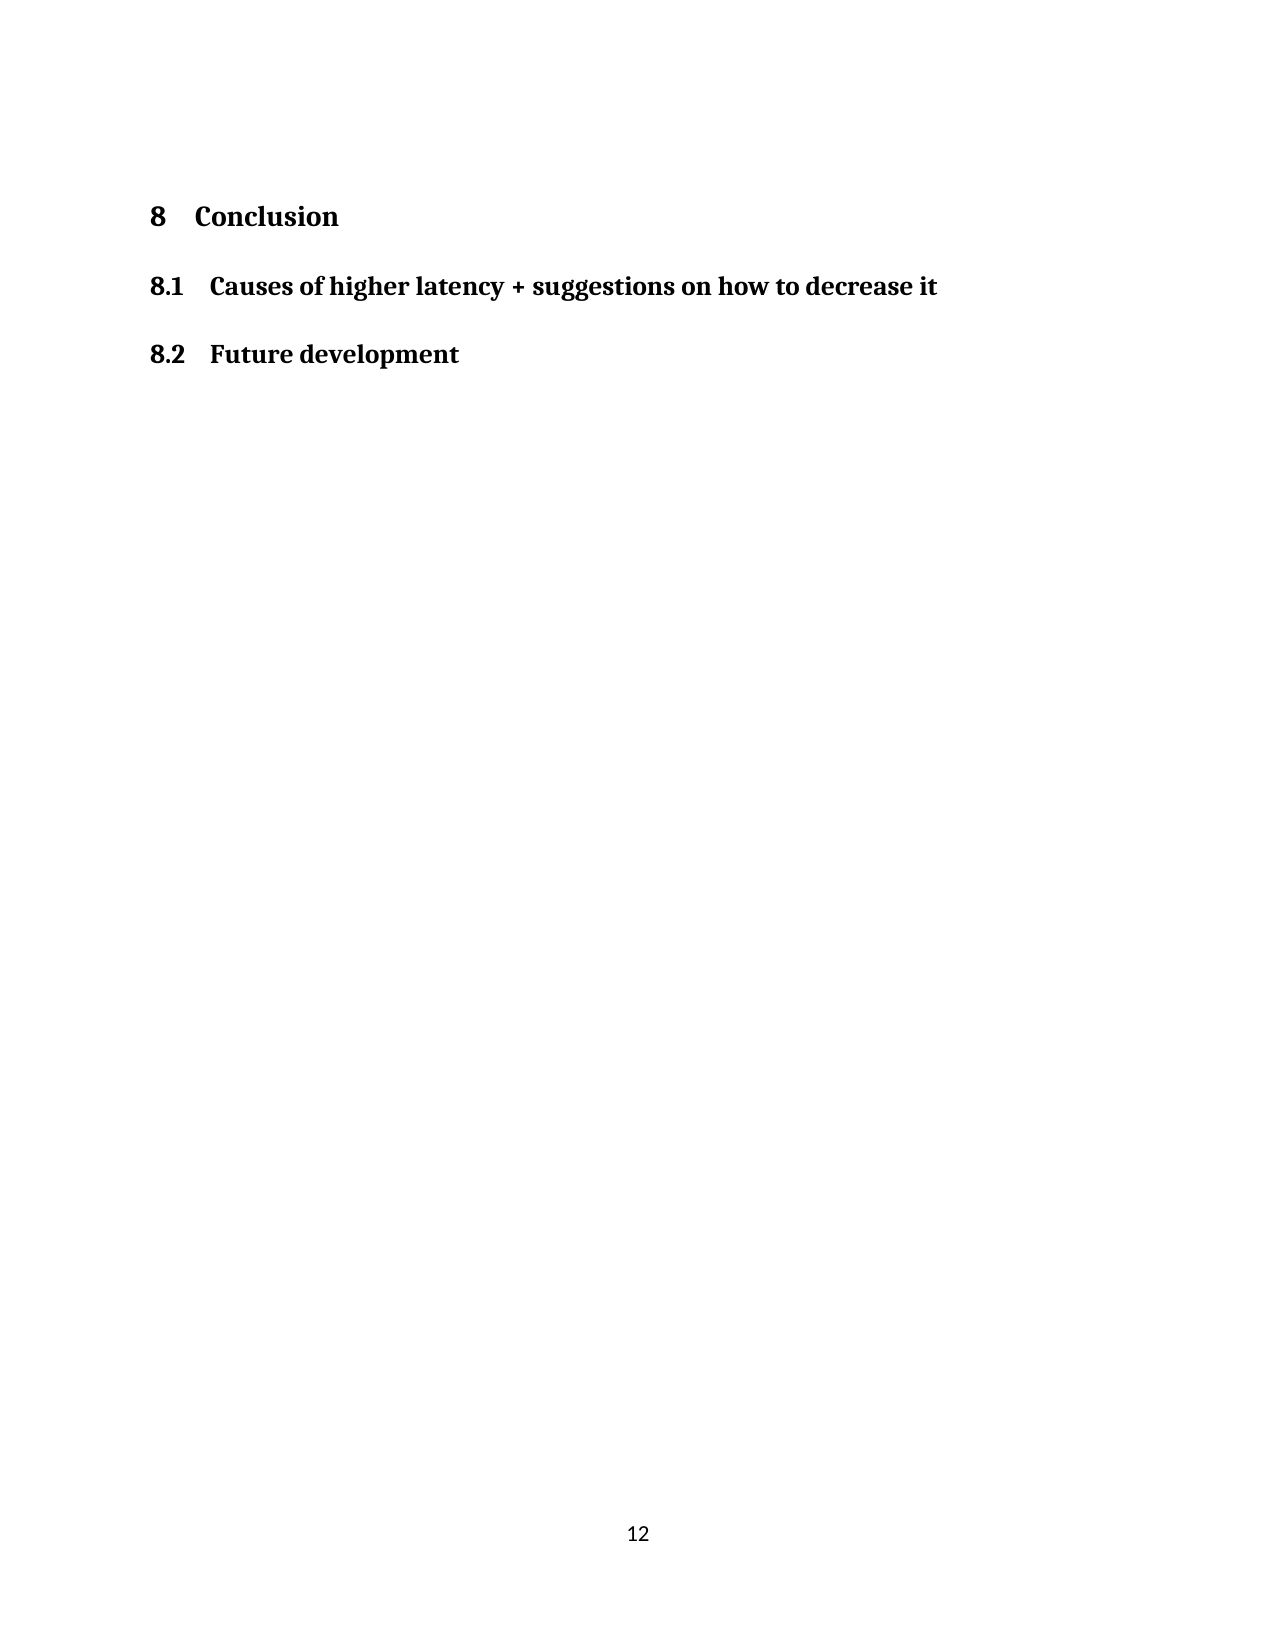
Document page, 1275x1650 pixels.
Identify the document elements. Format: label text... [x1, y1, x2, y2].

subtitle Future development [150, 339, 1125, 370]
subtitle Conclusion [150, 200, 1125, 233]
subtitle Causes of higher latency + suggestions on how to decrease it [150, 271, 1125, 302]
